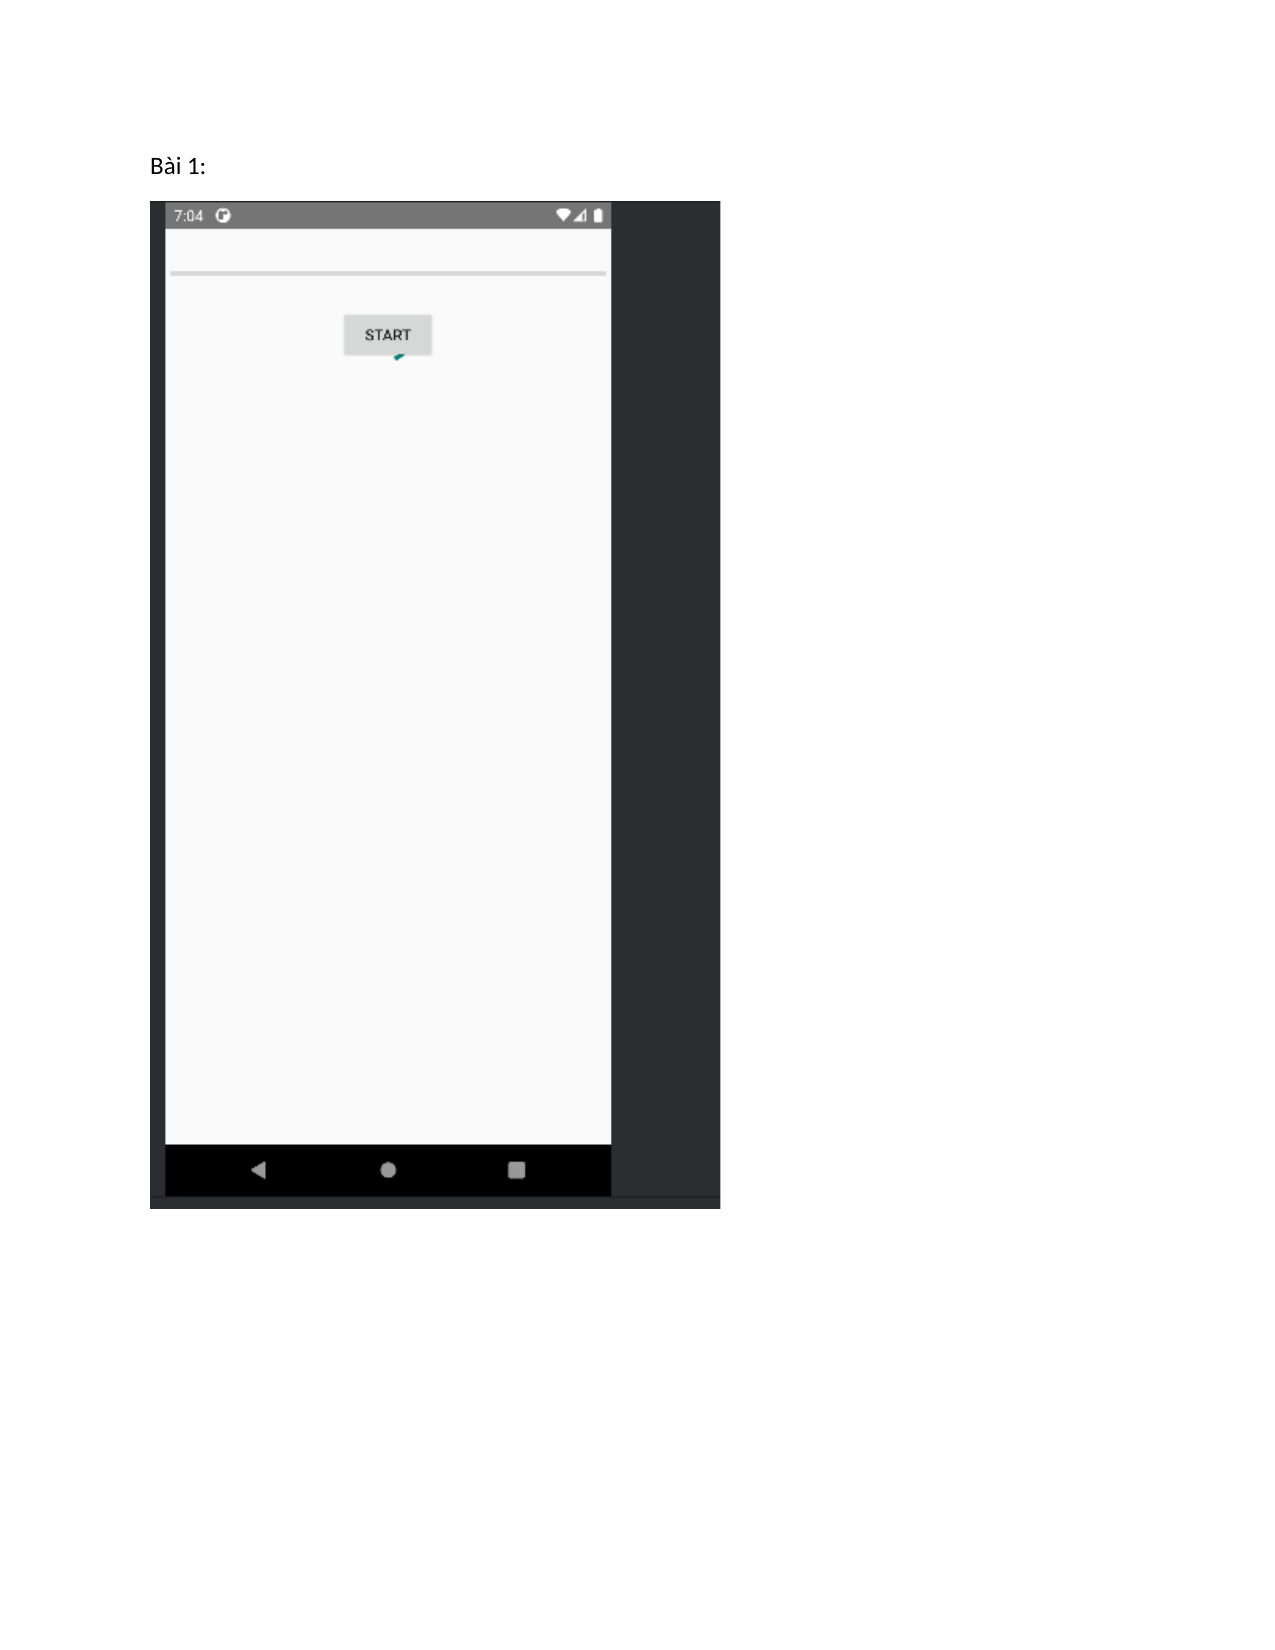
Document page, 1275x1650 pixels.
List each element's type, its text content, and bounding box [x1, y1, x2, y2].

picture [150, 201, 721, 1209]
text Bài 1: [150, 150, 1125, 181]
